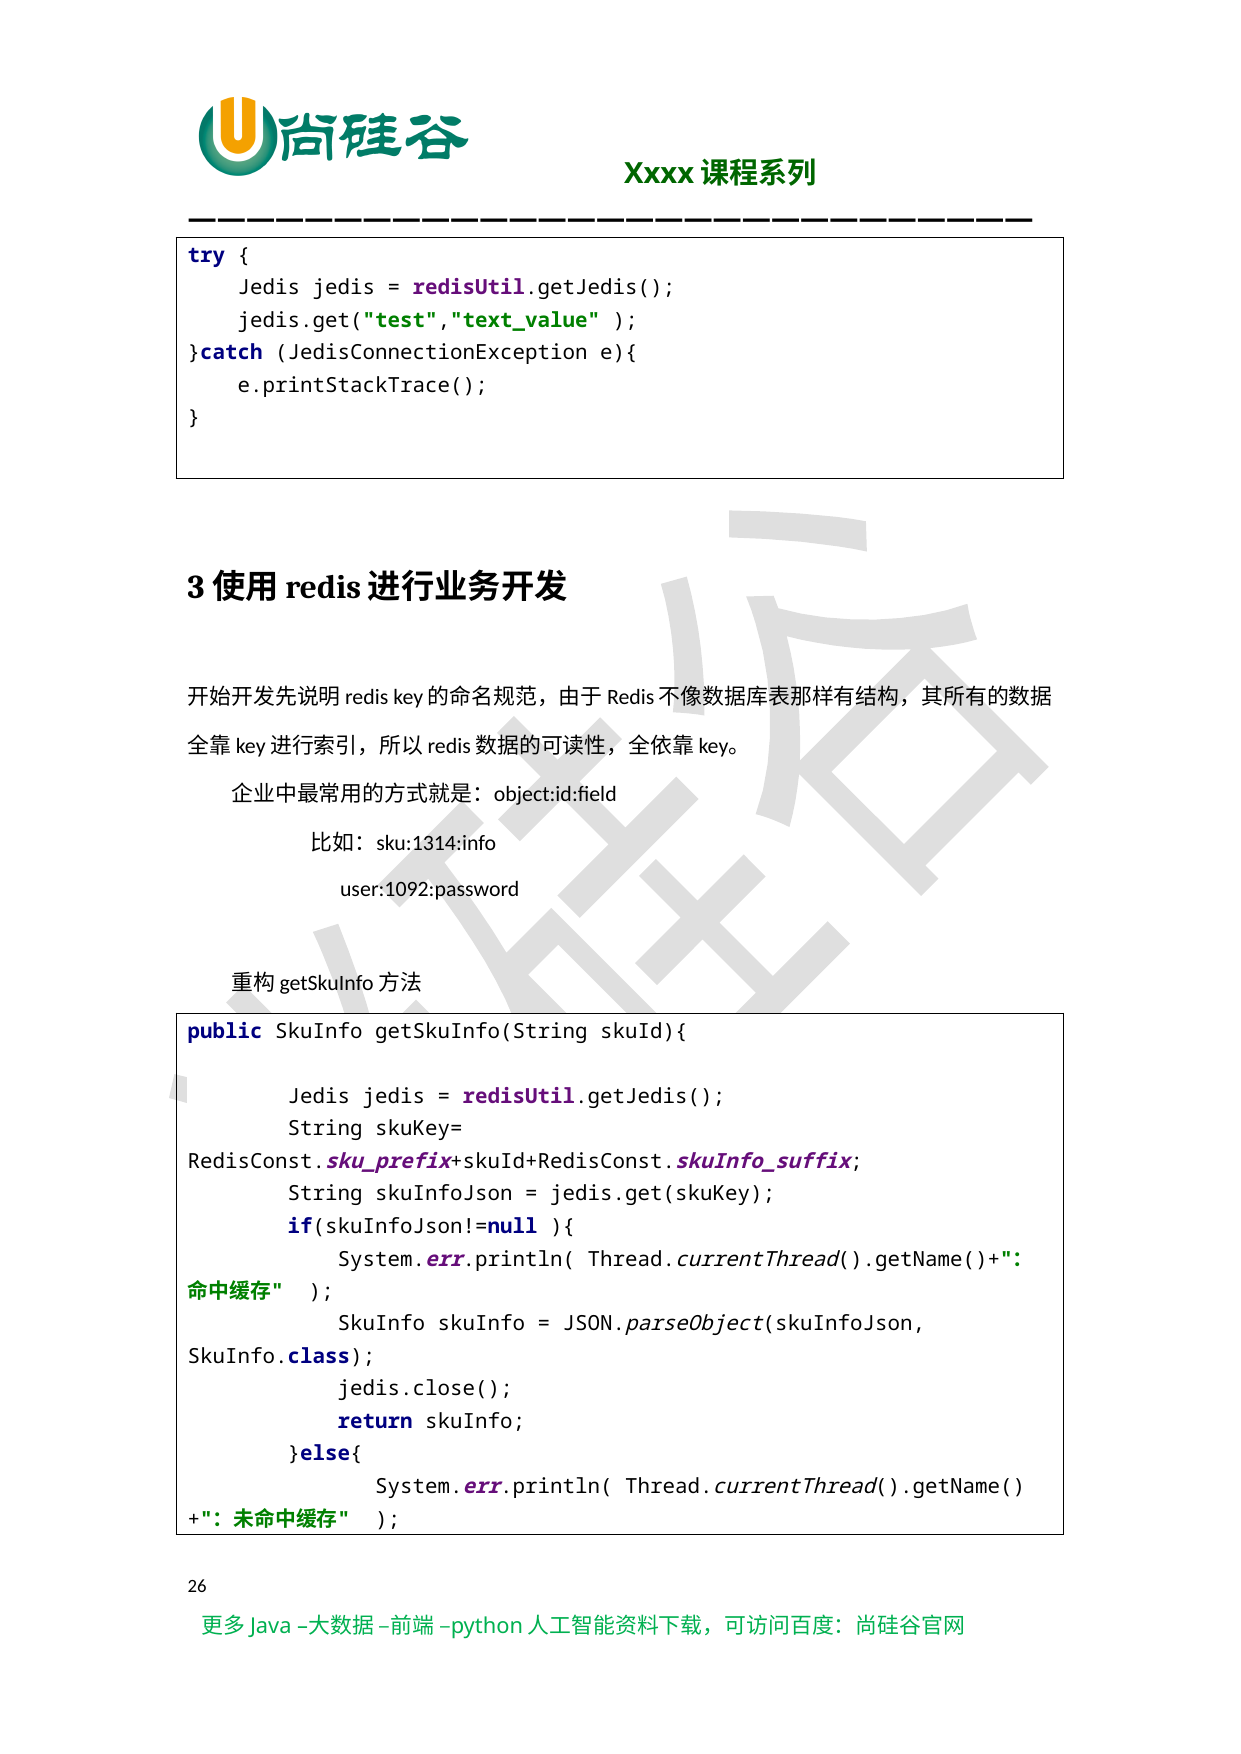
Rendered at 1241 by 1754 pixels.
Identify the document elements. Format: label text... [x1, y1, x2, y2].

subtitle 3 使用redis进行业务开发 [187, 552, 1053, 617]
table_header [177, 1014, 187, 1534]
text 企业中最常用的方式就是：object:id:field [187, 776, 1053, 808]
table_header try { Jedis jedis = redisUtil.getJedis(); jedis.get("test","text_value" ); }catch (JedisConnectionException e){ e.printStackTrace(); } [177, 238, 1063, 478]
text 比如：sku:1314:info [187, 824, 1053, 857]
text user:1092:password [187, 873, 1053, 905]
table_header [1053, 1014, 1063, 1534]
text 开始开发先说明redis key的命名规范，由于Redis不像数据库表那样有结构，其所有的数据全靠key进行索引，所以redis数据的可读性，全依靠key。 [187, 679, 1053, 760]
picture [187, 88, 476, 184]
text 重构getSkuInfo方法 [187, 964, 1053, 997]
